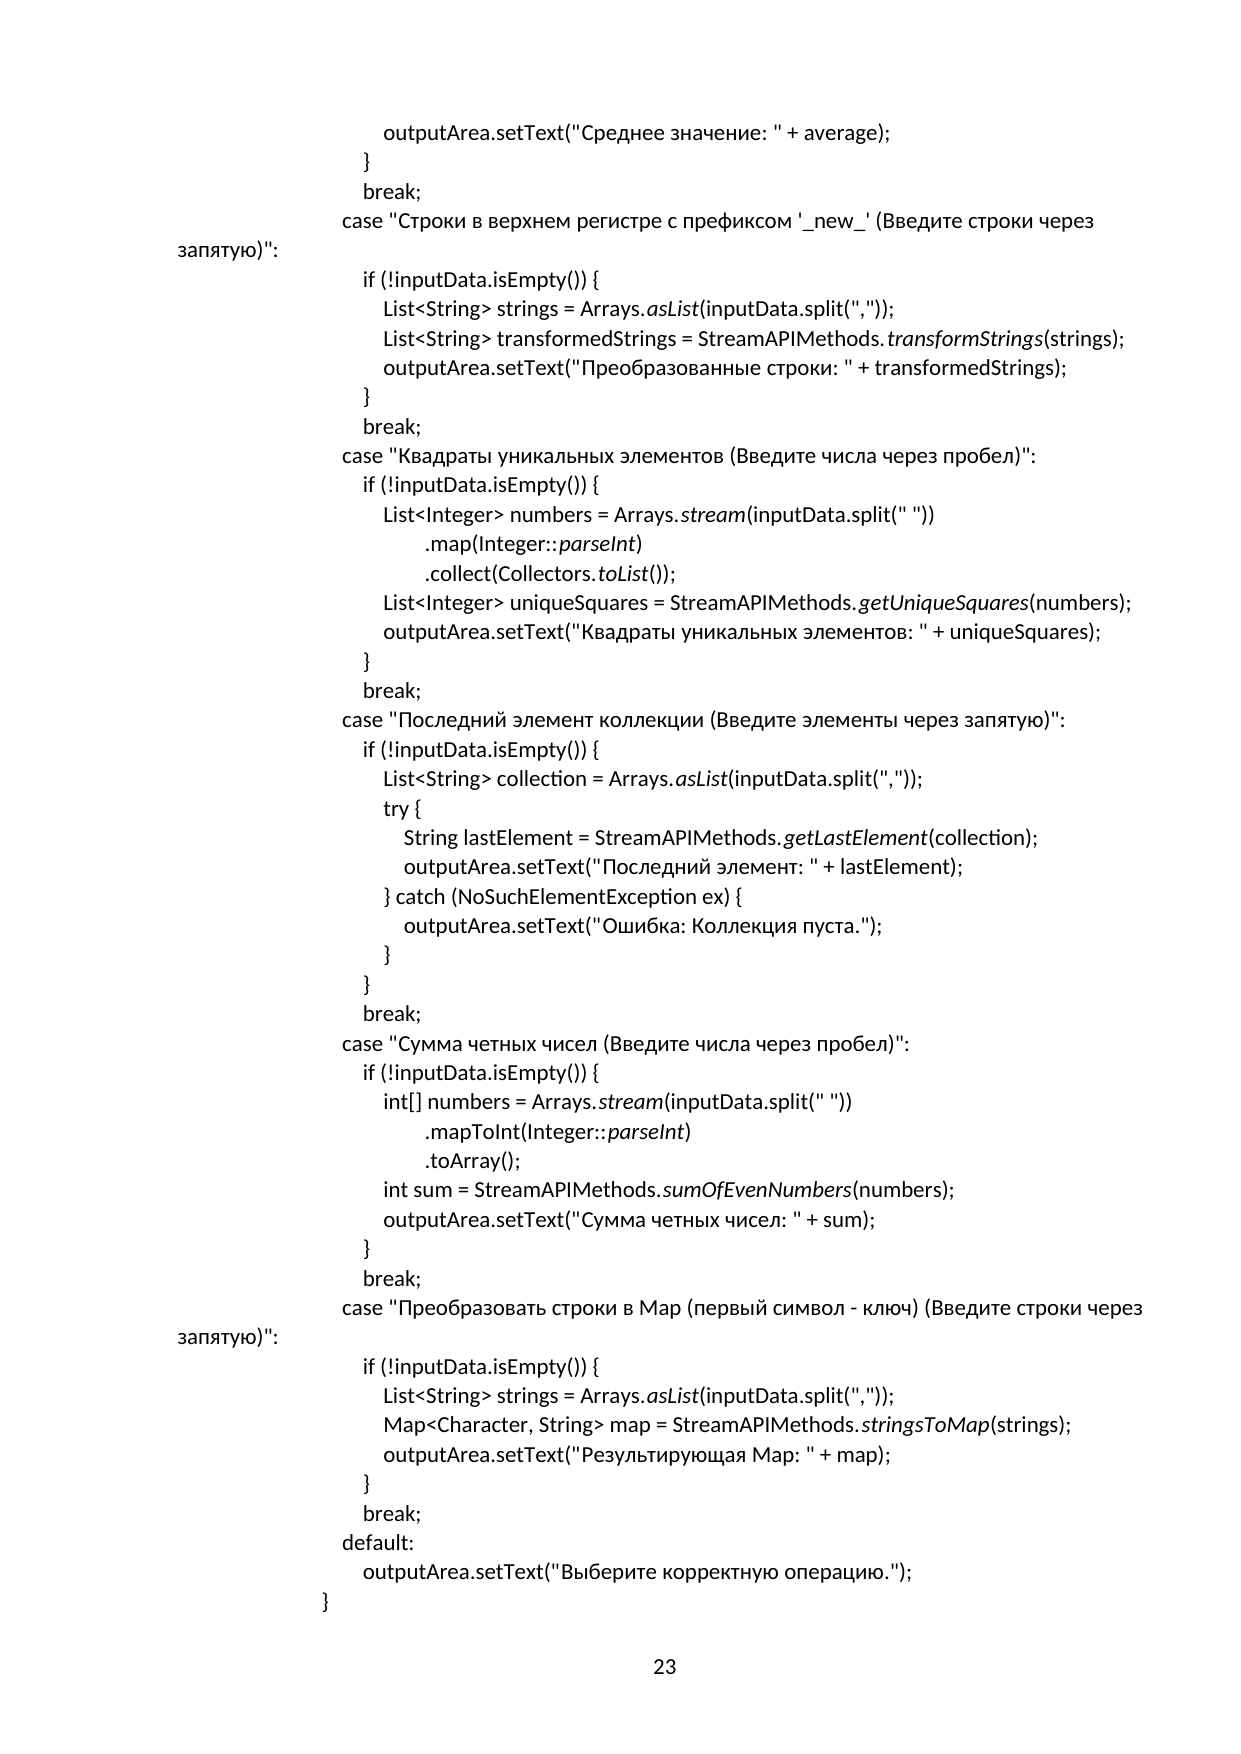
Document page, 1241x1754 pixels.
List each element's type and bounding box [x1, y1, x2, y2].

text [177, 118, 1152, 1615]
